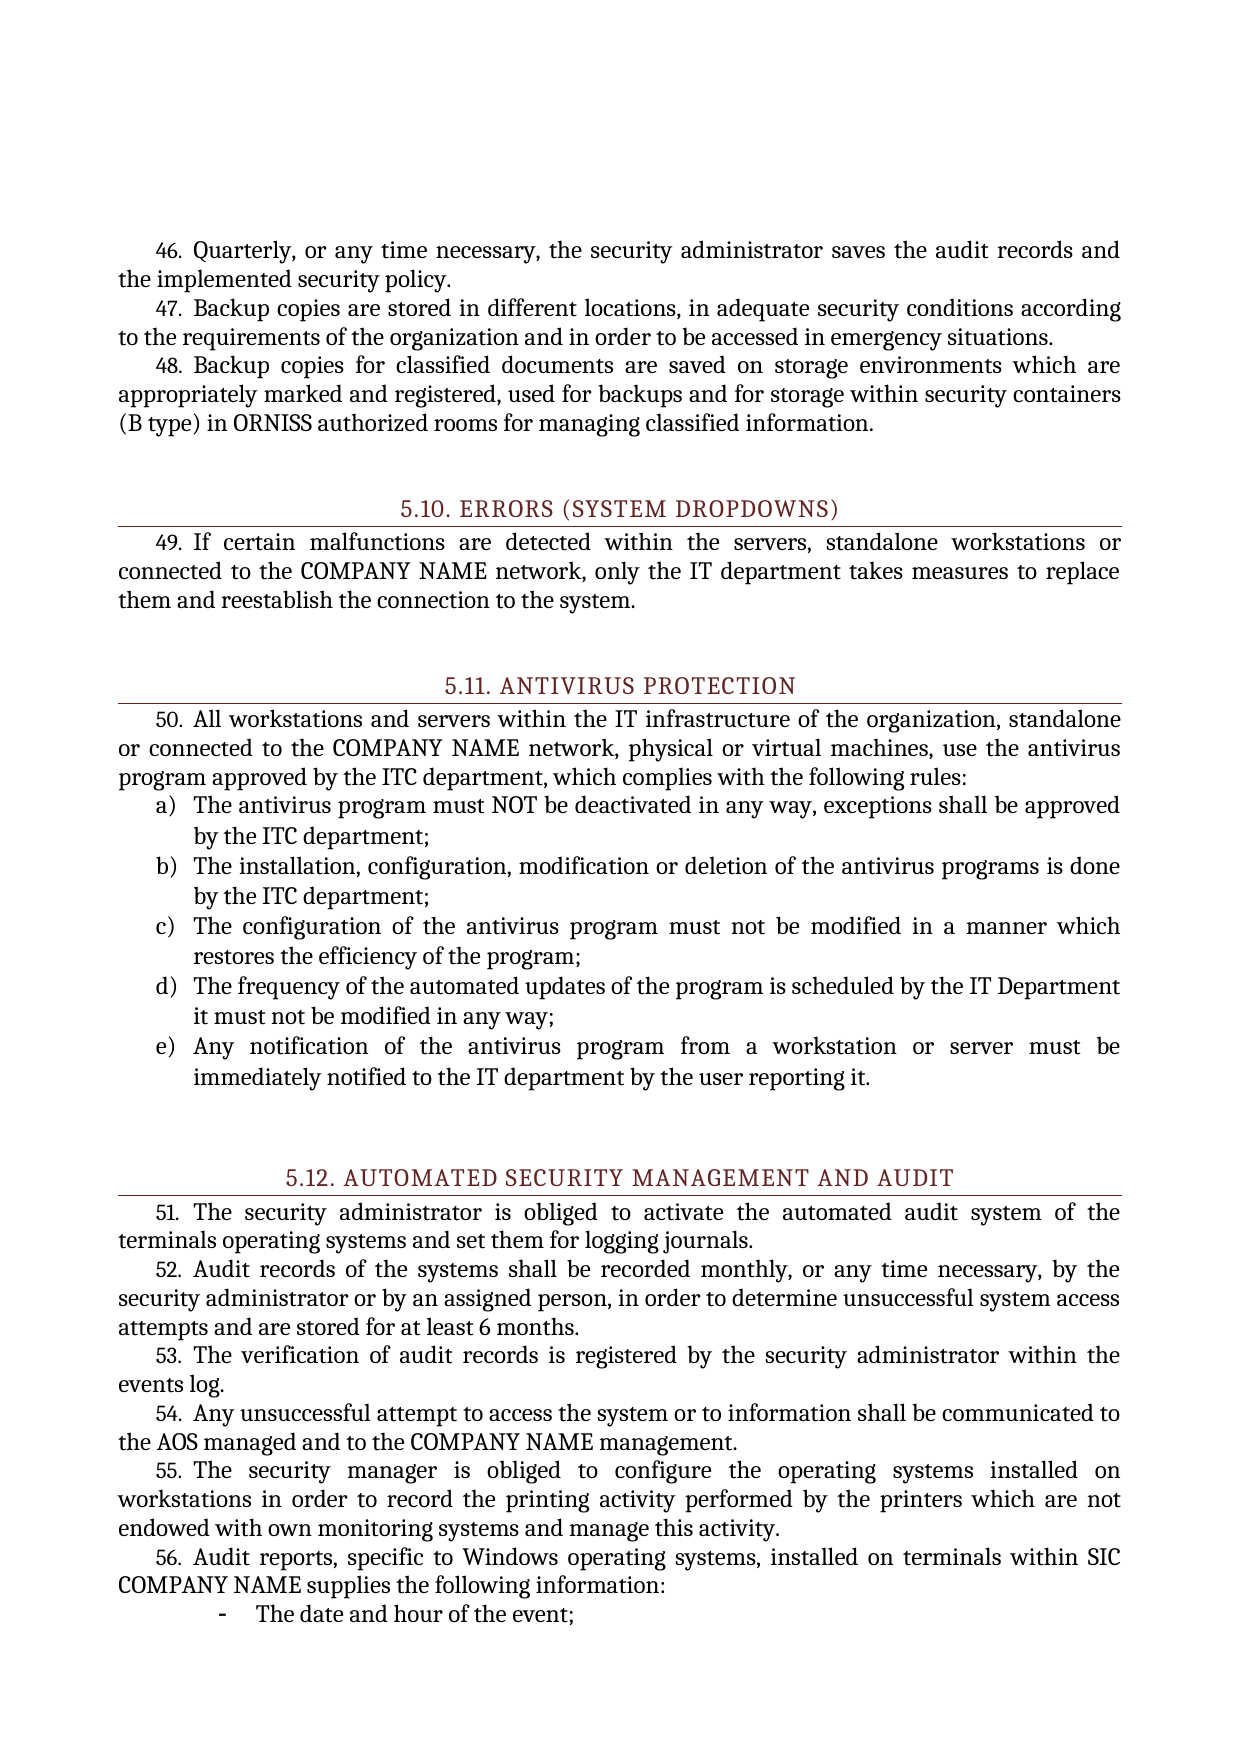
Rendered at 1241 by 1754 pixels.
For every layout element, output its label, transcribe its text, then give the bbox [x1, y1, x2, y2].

list The configuration of the antivirus program must not be modified in a manner which restores the efficiency of the program; [156, 912, 1122, 971]
list Quarterly, or any time necessary, the security administrator saves the audit records and the implemented security policy. [118, 236, 1122, 294]
list The antivirus program must NOT be deactivated in any way, exceptions shall be approved by the ITC department; [156, 791, 1122, 850]
list Audit records of the systems shall be recorded monthly, or any time necessary, by the security administrator or by an assigned person, in order to determine unsuccessful system access attempts and are stored for at least 6 months. [118, 1255, 1122, 1341]
list Backup copies for classified documents are saved on storage environments which are appropriately marked and registered, used for backups and for storage within security containers (B type) in ORNISS authorized rooms for managing classified information. [118, 351, 1122, 437]
list The frequency of the automated updates of the program is scheduled by the IT Department it must not be modified in any way; [156, 972, 1122, 1031]
list All workstations and servers within the IT infrastructure of the organization, standalone or connected to the COMPANY NAME network, physical or virtual machines, use the antivirus program approved by the ITC department, which complies with the following rules: [118, 705, 1122, 791]
list Any notification of the antivirus program from a workstation or server must be immediately notified to the IT department by the user reporting it. [156, 1032, 1122, 1091]
list Audit reports, specific to Windows operating systems, installed on terminals within SIC COMPANY NAME supplies the following information: [118, 1542, 1122, 1600]
list Any unsuccessful attempt to access the system or to information shall be communicated to the AOS managed and to the COMPANY NAME management. [118, 1399, 1122, 1456]
list The security manager is obliged to configure the operating systems installed on workstations in order to record the printing activity performed by the printers which are not endowed with own monitoring systems and manage this activity. [118, 1456, 1122, 1542]
list The security administrator is obliged to activate the automated audit system of the terminals operating systems and set them for logging journals. [118, 1197, 1122, 1255]
list Backup copies are stored in different locations, in adequate security conditions according to the requirements of the organization and in order to be accessed in emergency situations. [118, 294, 1122, 351]
subtitle 5.12. Automated security management and audit [118, 1164, 1122, 1195]
subtitle 5.10. Errors (system dropdowns) [118, 495, 1122, 526]
subtitle 5.11. Antivirus protection [118, 672, 1122, 703]
list The verification of audit records is registered by the security administrator within the events log. [118, 1341, 1122, 1399]
list The date and hour of the event; [218, 1600, 1122, 1629]
list The installation, configuration, modification or deletion of the antivirus programs is done by the ITC department; [156, 852, 1122, 911]
list If certain malfunctions are detected within the servers, standalone workstations or connected to the COMPANY NAME network, only the IT department takes measures to replace them and reestablish the connection to the system. [118, 528, 1122, 614]
